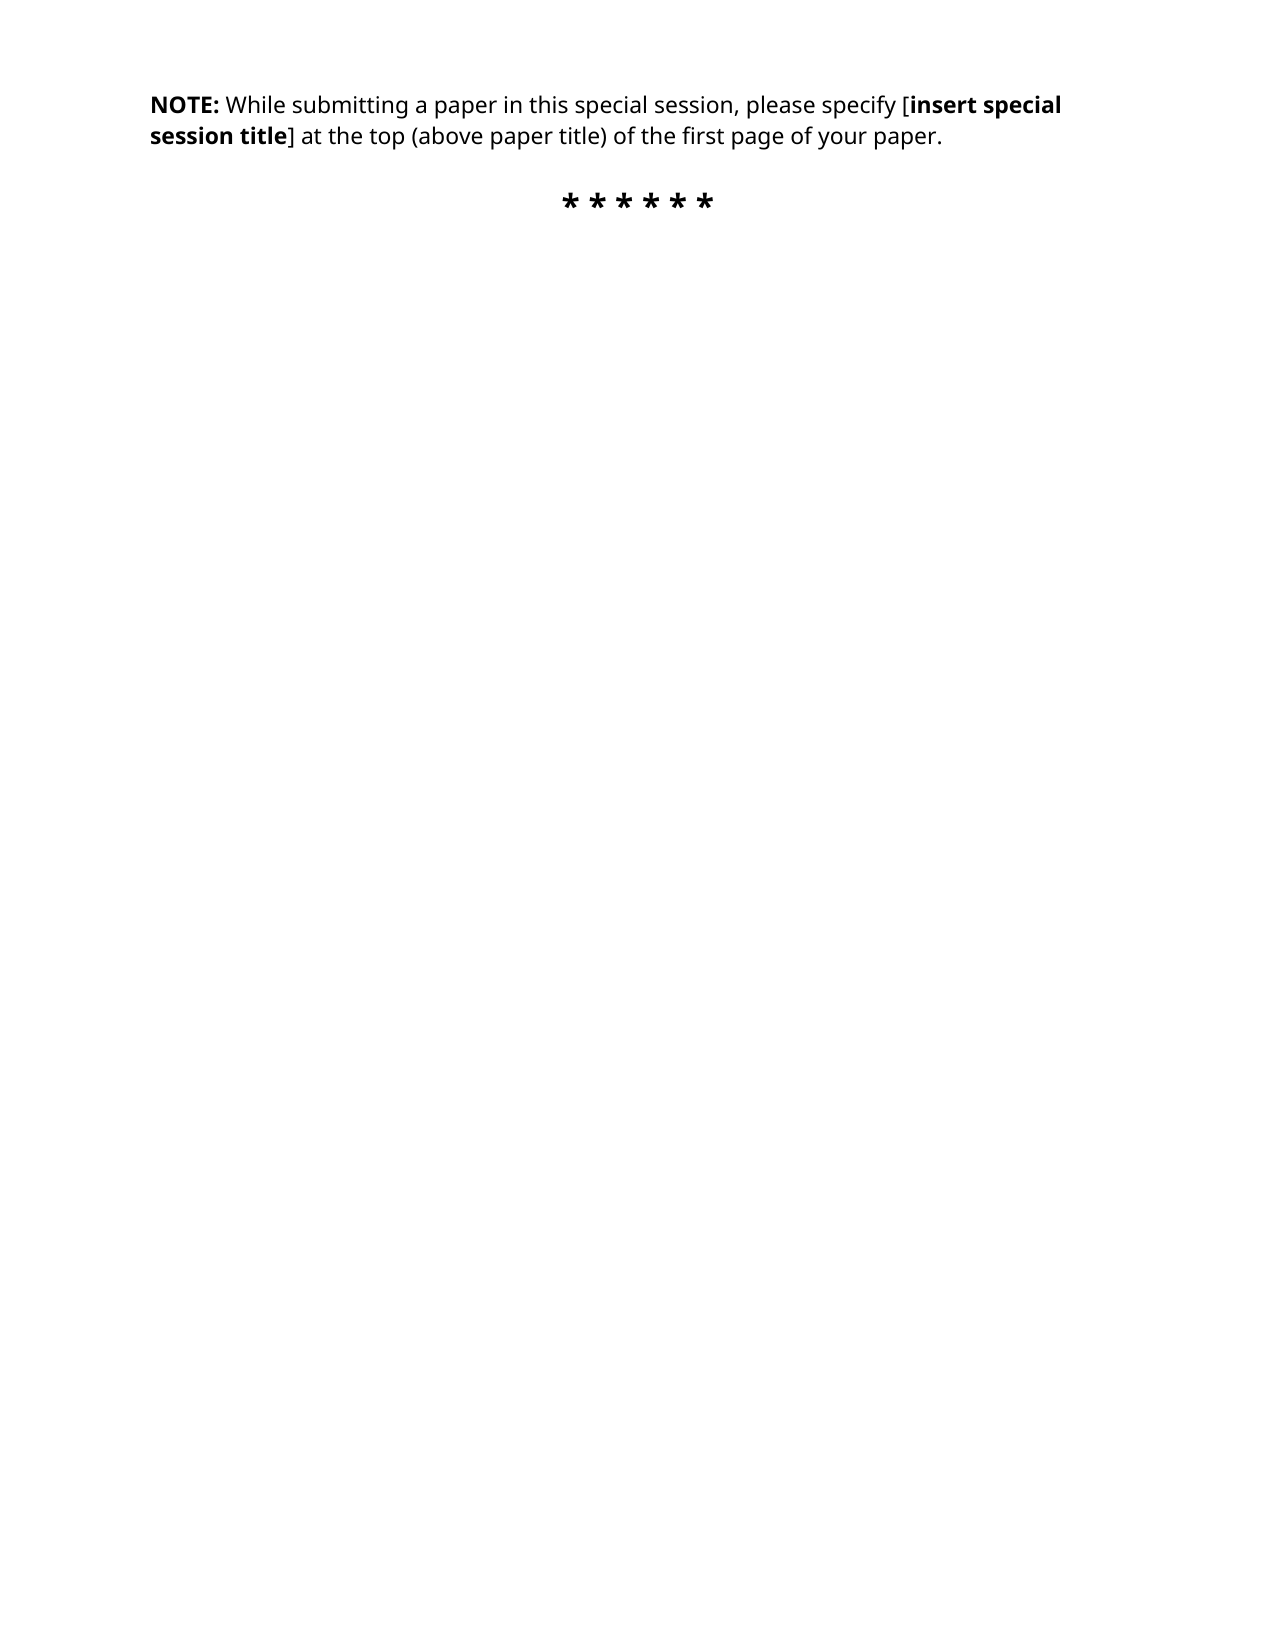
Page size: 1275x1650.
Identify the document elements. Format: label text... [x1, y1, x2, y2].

text NOTE: While submitting a paper in this special session, please specify [insert special session title] at the top (above paper title) of the first page of your paper. [150, 89, 1125, 151]
text * * * * * * [150, 182, 1125, 228]
